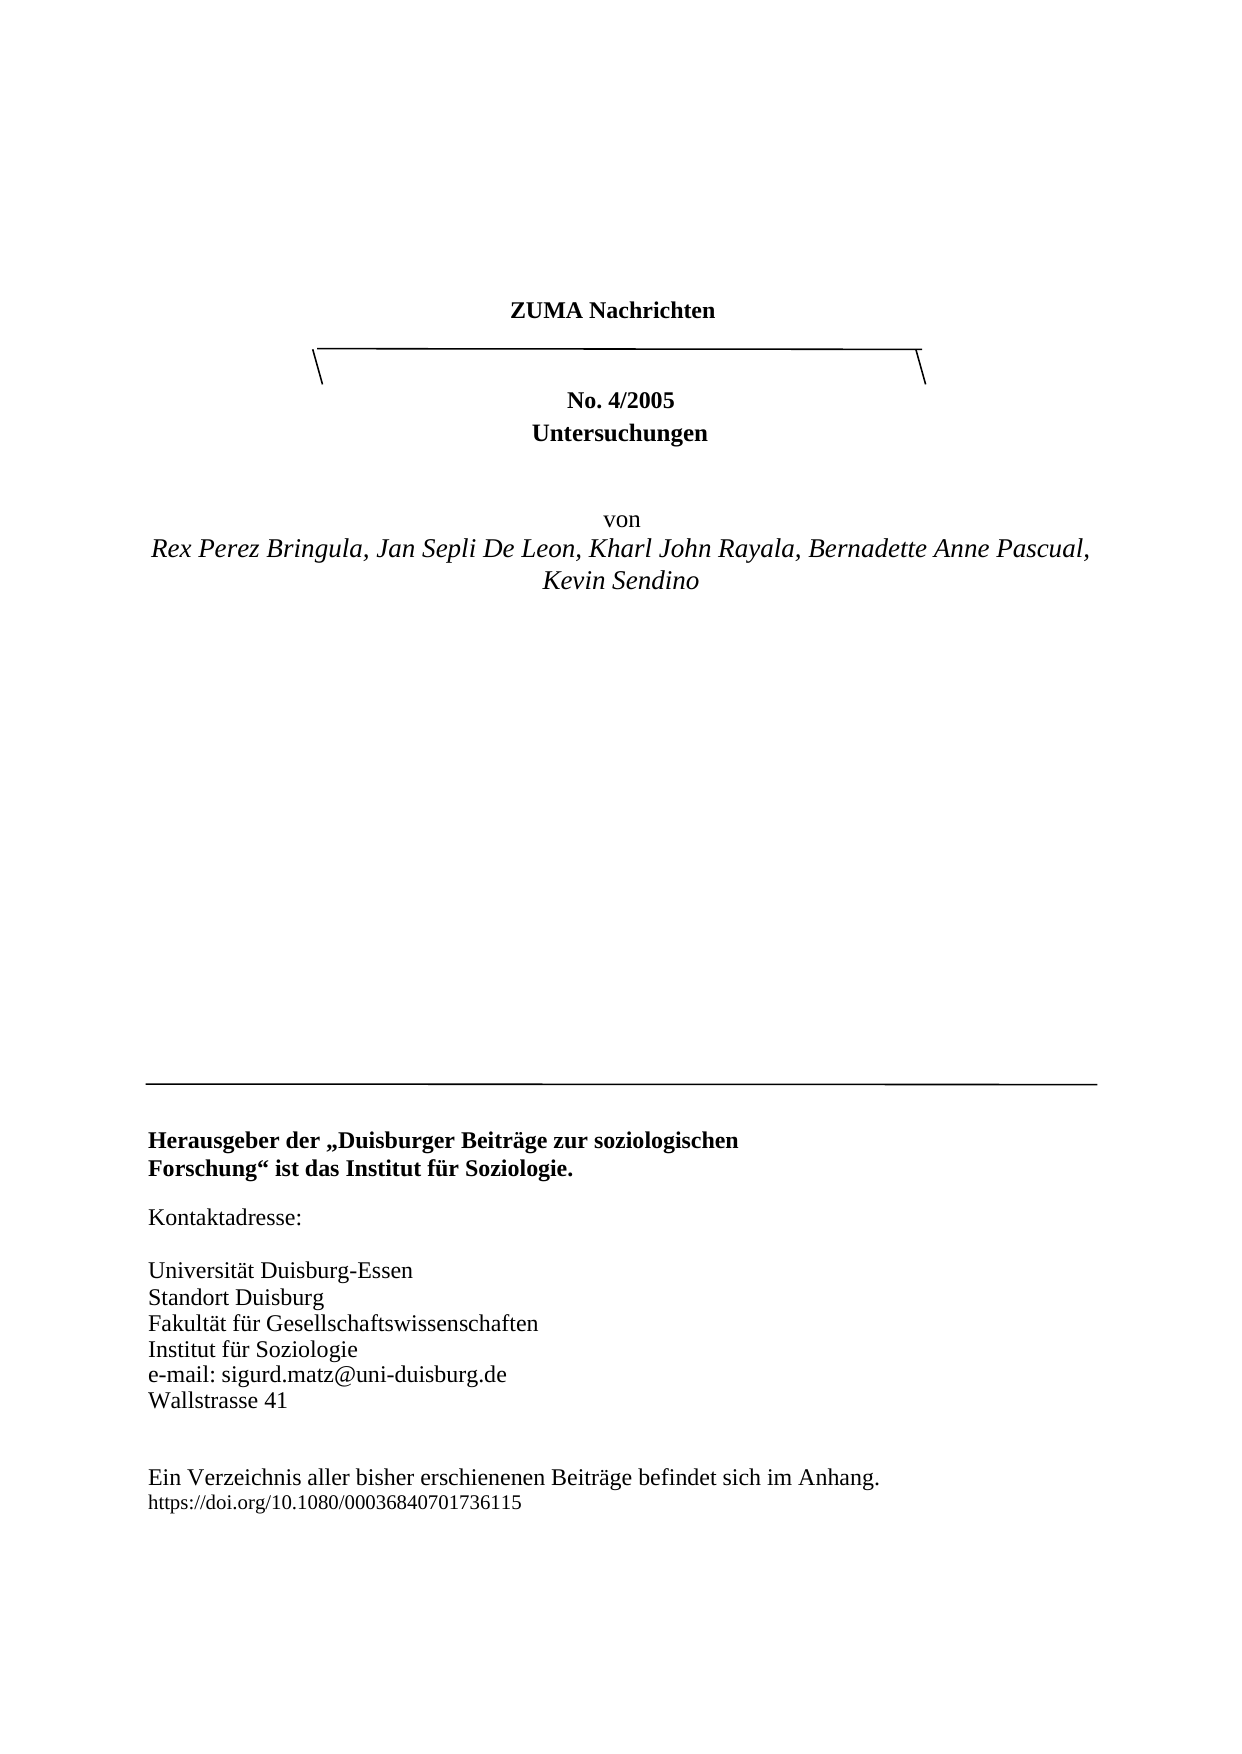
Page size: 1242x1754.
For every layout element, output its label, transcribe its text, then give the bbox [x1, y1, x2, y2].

text Wallstrasse 41 [148, 1388, 443, 1414]
text Fakultät für Gesellschaftswissenschaften [148, 1311, 1092, 1337]
text von [148, 504, 1096, 533]
text Standort Duisburg [148, 1284, 1092, 1311]
text ZUMA Nachrichten [148, 297, 1077, 324]
text Institut für Soziologie [148, 1337, 1092, 1363]
text Untersuchungen [148, 418, 1092, 446]
text Universität Duisburg-Essen [148, 1256, 1092, 1284]
text Herausgeber der „Duisburger Beiträge zur soziologischen Forschung“ ist das Institut für Soziologie. [148, 1127, 837, 1181]
text e-mail: sigurd.matz@uni-duisburg.de [148, 1363, 1092, 1388]
text Kontaktadresse: [148, 1203, 1092, 1231]
text https://doi.org/10.1080/00036840701736115 [148, 1491, 1092, 1514]
text Rex Perez Bringula, Jan Sepli De Leon, Kharl John Rayala, Bernadette Anne Pascual, Kevin Sendino [148, 533, 1094, 595]
text No. 4/2005 [148, 386, 1094, 414]
text Ein Verzeichnis aller bisher erschienenen Beiträge befindet sich im Anhang. [148, 1463, 1092, 1491]
